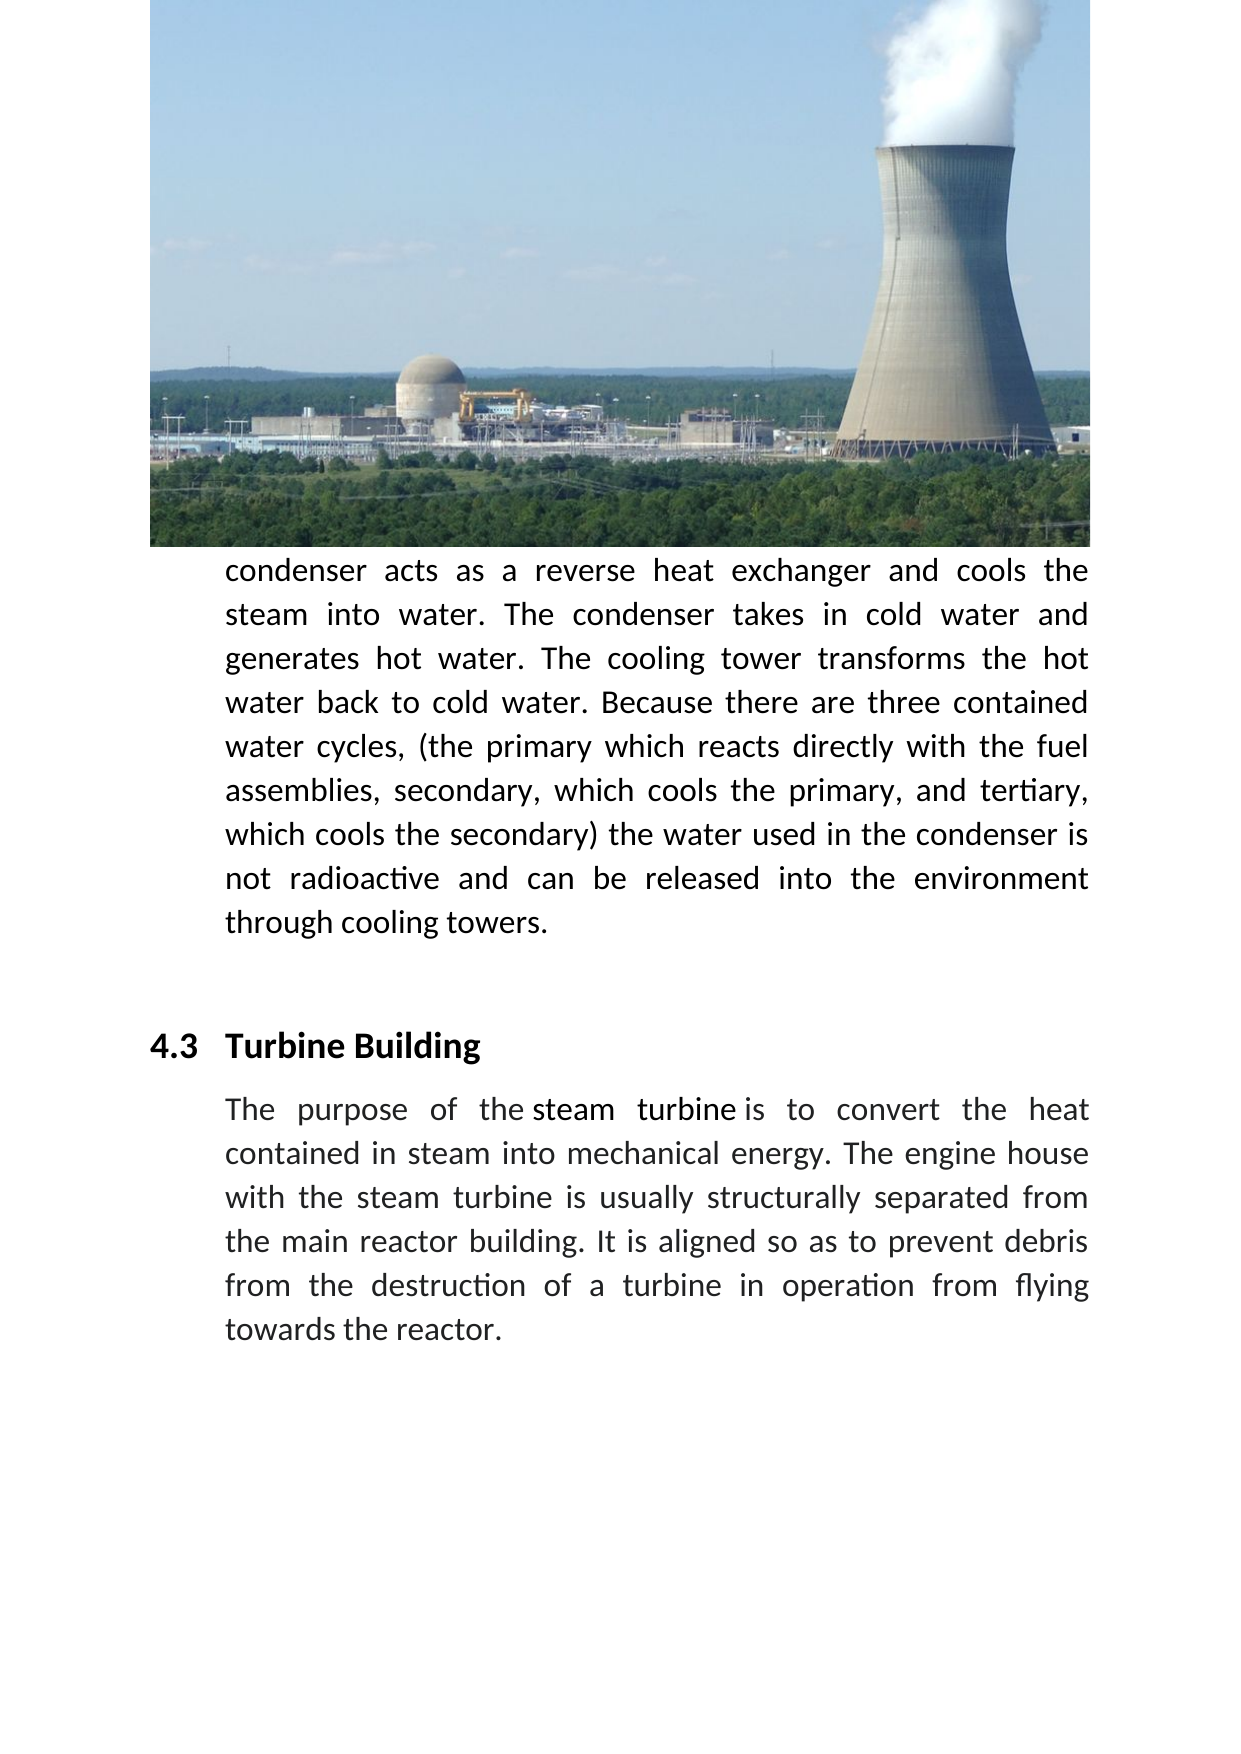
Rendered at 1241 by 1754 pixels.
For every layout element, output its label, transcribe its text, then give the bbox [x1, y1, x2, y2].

text 4.3 Turbine Building [150, 1022, 1090, 1068]
picture [150, 0, 1091, 547]
text The purpose of the steam turbine is to convert the heat contained in steam into mechanical energy. The engine house with the steam turbine is usually structurally separated from the main reactor building. It is aligned so as to prevent debris from the destruction of a turbine in operation from flying towards the reactor. [225, 1305, 1090, 1349]
text The process begins with a reactor pressure vessel which houses fuel assemblies. These fuel assemblies cause fission chain reactions, which release great amounts of heat. This process heats up water, which is transported to the heat exchanger. After different water is transformed into steam in a heat exchanger, it flows through a set of turbines that are attached to a steam generator, which creates energy. It then travels through a condenser, which converts it back to liquid form. The condenser acts as a reverse heat exchanger and cools the steam into water. The condenser takes in cold water and generates hot water. The cooling tower transforms the hot water back to cold water. Because there are three contained water cycles, (the primary which reacts directly with the fuel assemblies, secondary, which cools the primary, and tertiary, which cools the secondary) the water used in the condenser is not radioactive and can be released into the environment through cooling towers. [225, 547, 1090, 942]
text The purpose of the steam turbine is to convert the heat contained in steam into mechanical energy. The engine house with the steam turbine is usually structurally separated from the main reactor building. It is aligned so as to prevent debris from the destruction of a turbine in operation from flying towards the reactor. [225, 1088, 1090, 1133]
